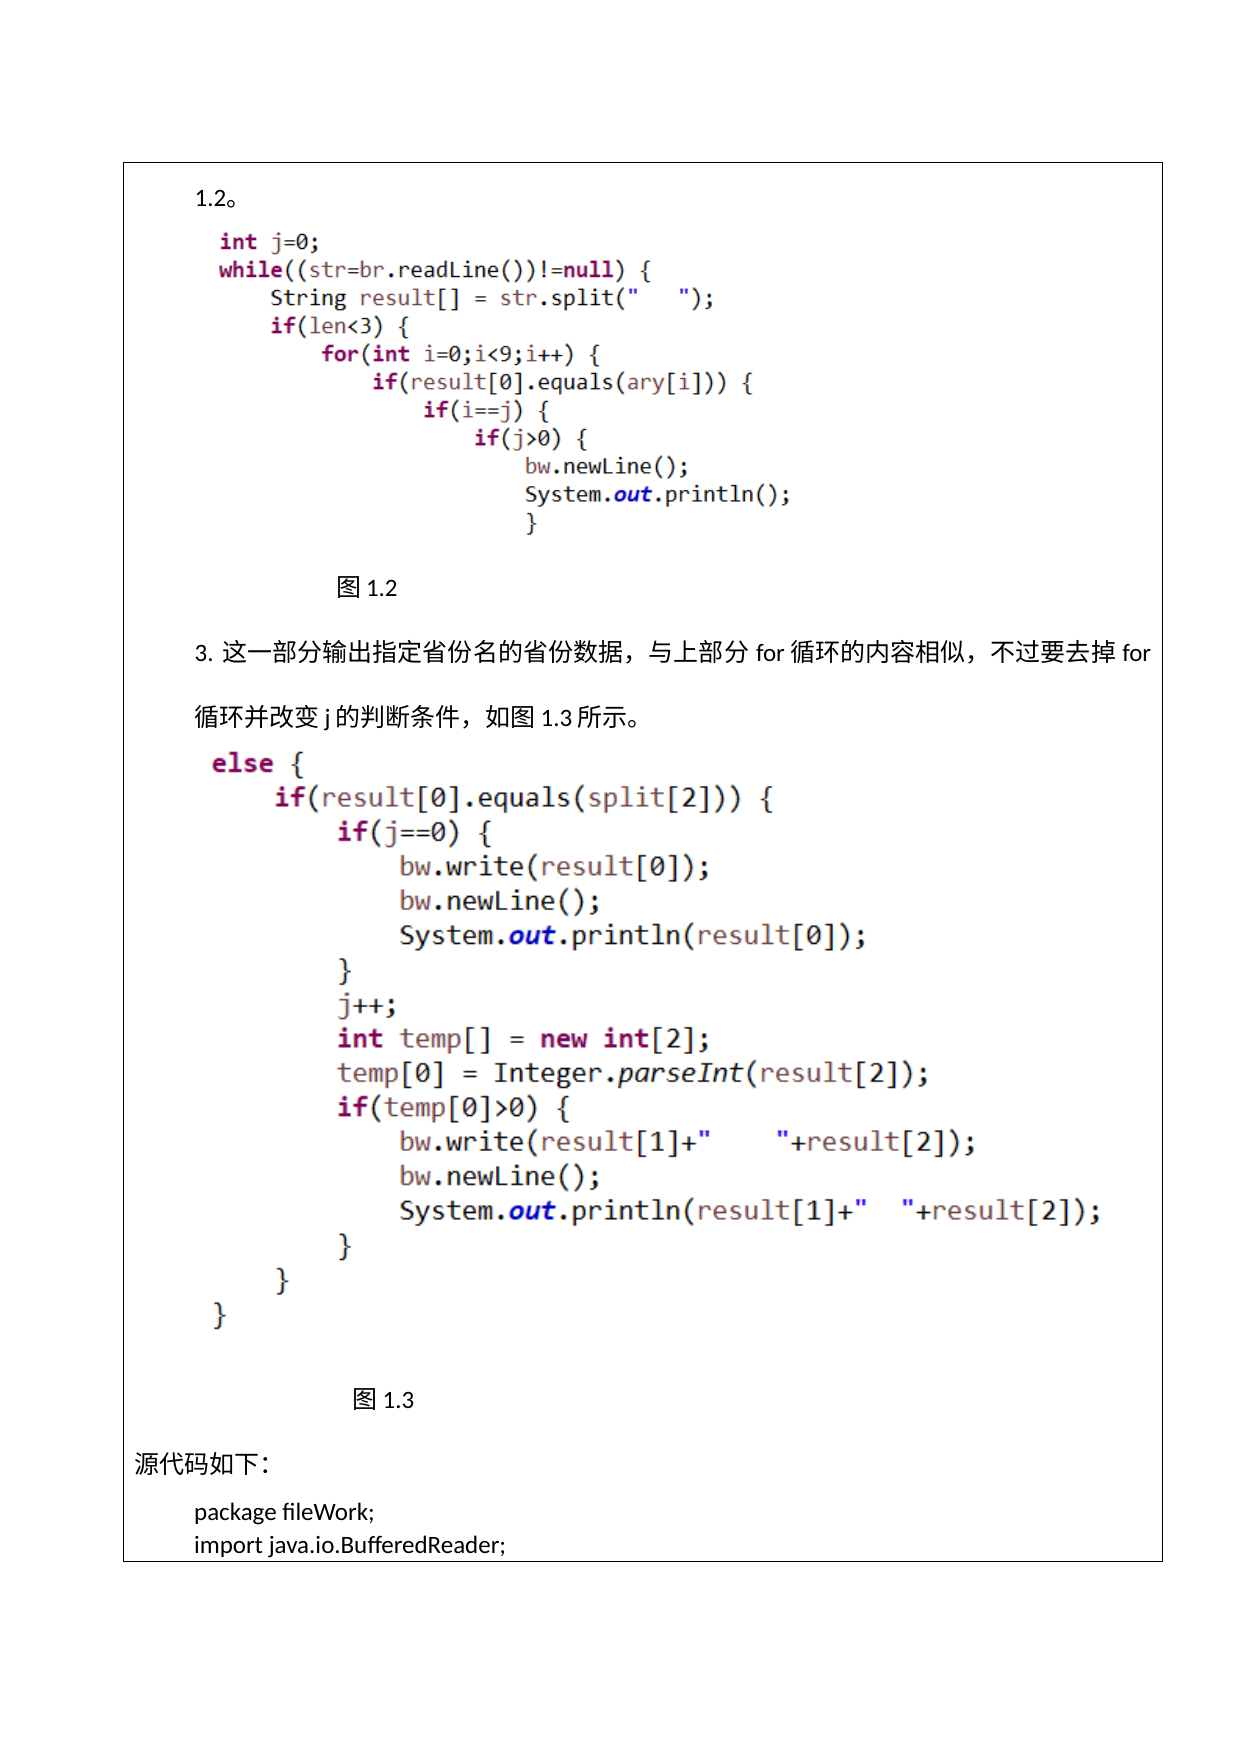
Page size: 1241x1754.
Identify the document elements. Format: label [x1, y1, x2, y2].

table_cell [124, 163, 1162, 1561]
picture [193, 748, 1113, 1334]
picture [194, 228, 793, 535]
